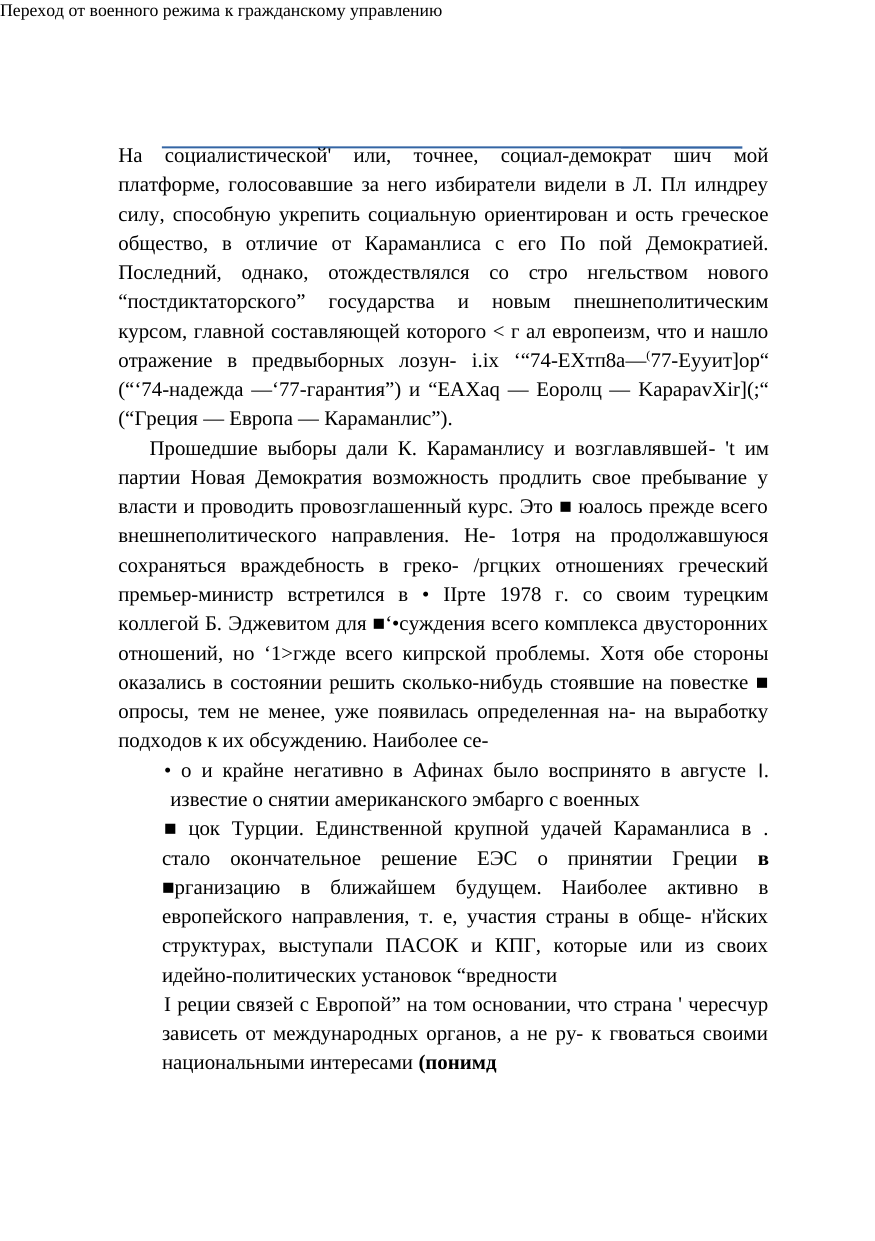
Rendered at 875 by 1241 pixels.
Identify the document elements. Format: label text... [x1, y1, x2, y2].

text Прошедшие выборы дали К. Караманлису и возглавлявшей- 't им партии Новая Демократия возможность продлить свое пребывание у власти и проводить провозглашенный курс. Это ■ юалось прежде всего внешнеполитического направления. Не- 1отря на продолжавшуюся сохраняться враждебность в греко- /ргцких отношениях греческий премьер-министр встретился в • IIрте 1978 г. со своим турецким коллегой Б. Эджевитом для ■‘•суждения всего комплекса двусторонних отношений, но ‘1>гжде всего кипрской проблемы. Хотя обе стороны оказались в состоянии решить сколько-нибудь стоявшие на повестке ■ опросы, тем не менее, уже появилась определенная на- на выработку подходов к их обсуждению. Наиболее се- [118, 436, 769, 752]
text ■ цок Турции. Единственной крупной удачей Караманлиса в . стало окончательное решение ЕЭС о принятии Греции в ■рганизацию в ближайшем будущем. Наиболее активно в европейского направления, т. е, участия страны в обще- н'йских структурах, выступали ПАСОК и КПГ, которые или из своих идейно-политических установок “вредности [162, 816, 769, 987]
text • о и крайне негативно в Афинах было воспринято в августе ।. известие о снятии американского эмбарго с военных [164, 758, 769, 811]
text На социалистической' или, точнее, социал-демократ шич мой платформе, голосовавшие за него избиратели видели в Л. Пл илндреу силу, способную укрепить социальную ориентирован и ость греческое общество, в отличие от Караманлиса с его По пой Демократией. Последний, однако, отождествлялся со стро нгельством нового “постдиктаторского” государства и новым пнешнеполитическим курсом, главной составляющей которого < г ал европеизм, что и нашло отражение в предвыборных лозун- i.ix ‘“74-ЕХтп8а—(77-Еууит]ор“ (“‘74-надежда —‘77-гарантия”) и “EAXaq — Еоролц — KapapavXir](;“ (“Греция — Европа — Караманлис”). [118, 143, 769, 430]
text I реции связей с Европой” на том основании, что страна ' чересчур зависеть от международных органов, а не ру- к гвоваться своими национальными интересами (понимд [162, 992, 769, 1074]
